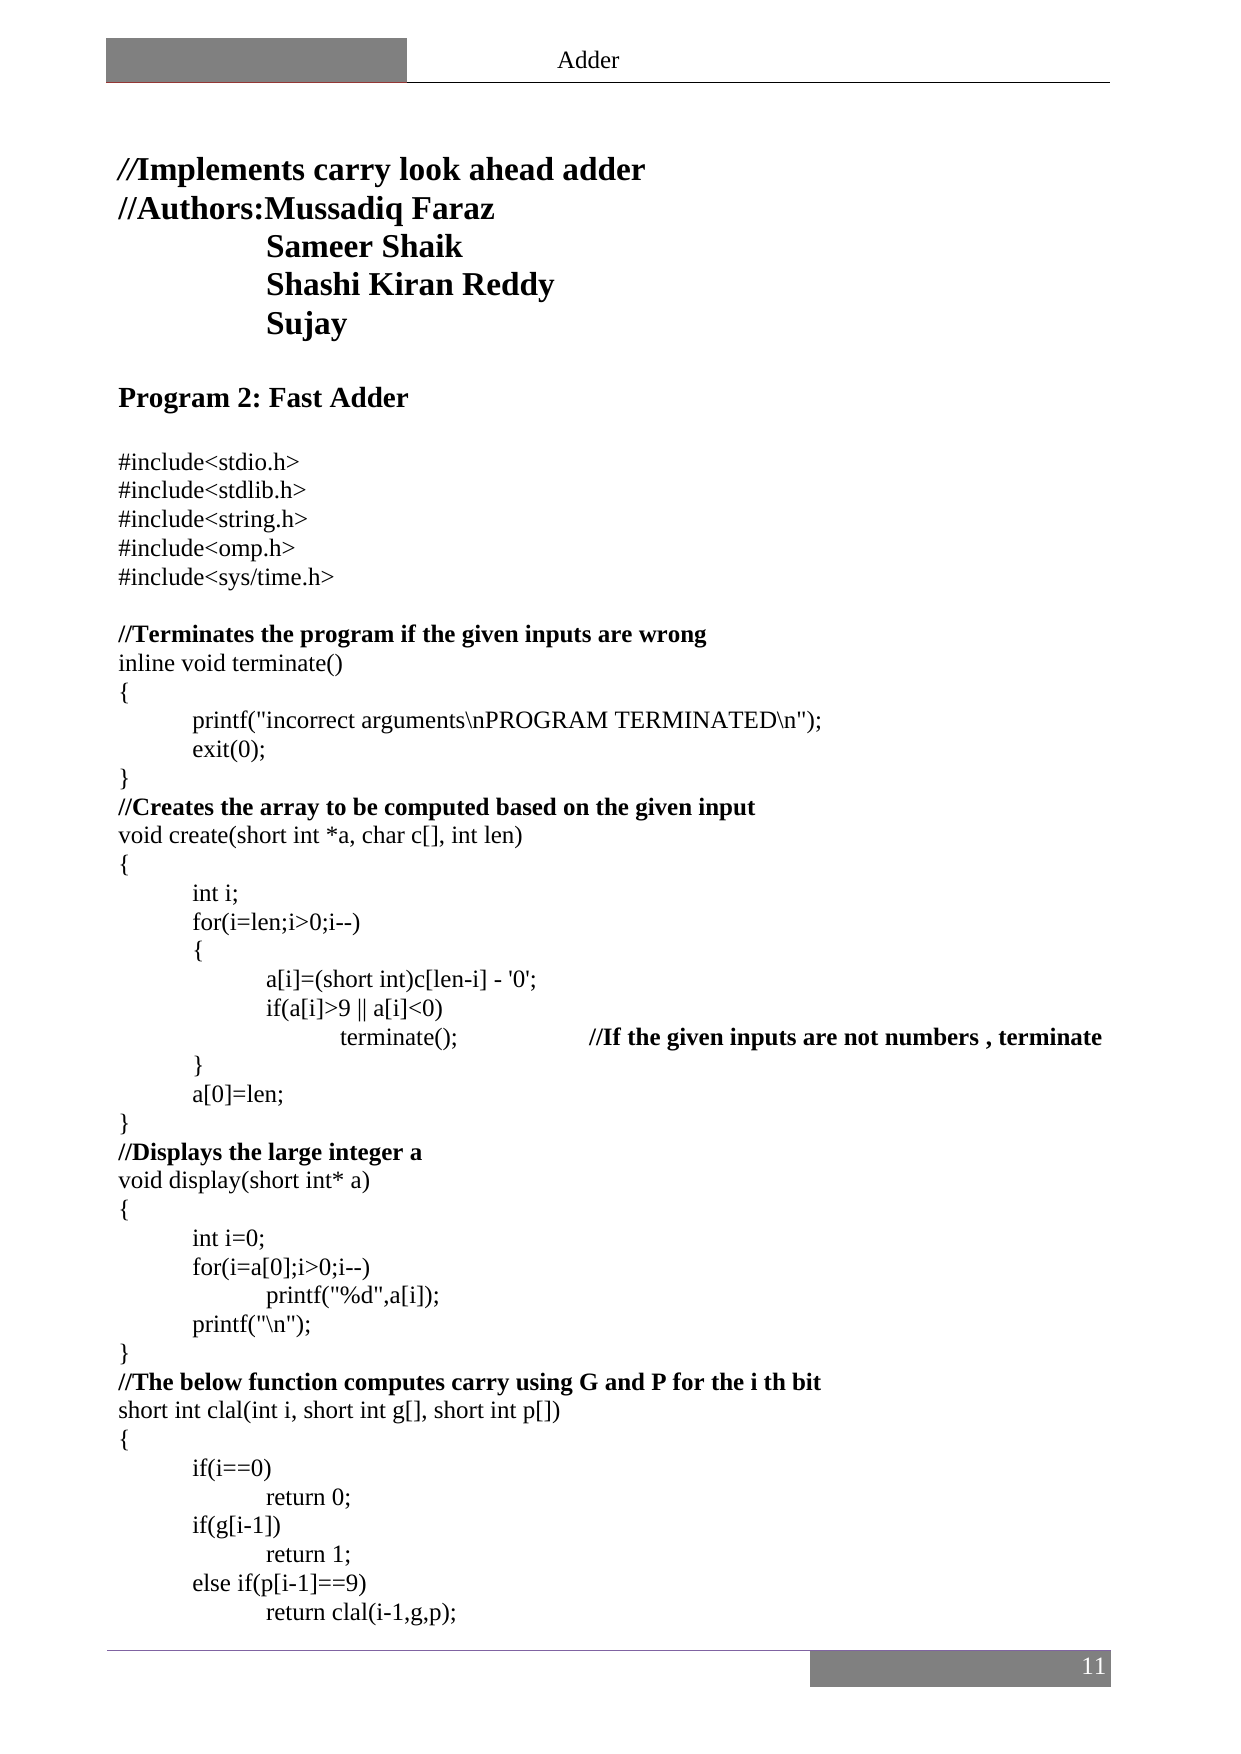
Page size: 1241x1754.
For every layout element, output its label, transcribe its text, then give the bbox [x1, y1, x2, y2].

text Shashi Kiran Reddy [118, 265, 1122, 303]
text { [118, 1194, 1122, 1223]
text a[i]=(short int)c[len-i] - '0'; [118, 964, 1122, 993]
text } [118, 1108, 1122, 1137]
text else if(p[i-1]==9) [118, 1568, 1122, 1597]
text if(g[i-1]) [118, 1511, 1122, 1539]
text exit(0); [118, 734, 1122, 763]
text for(i=len;i>0;i--) [118, 907, 1122, 936]
text printf("incorrect arguments\nPROGRAM TERMINATED\n"); [118, 706, 1122, 734]
text //Authors:Mussadiq Faraz [118, 188, 1122, 226]
text //Displays the large integer a [118, 1137, 1122, 1166]
text } [118, 763, 1122, 792]
text int i; [118, 878, 1122, 907]
text //Implements carry look ahead adder [118, 150, 1122, 188]
text Sujay [118, 303, 1122, 341]
text { [118, 677, 1122, 706]
text #include<stdio.h> [118, 447, 1122, 476]
text int i=0; [118, 1223, 1122, 1252]
text printf("\n"); [118, 1309, 1122, 1338]
text { [118, 849, 1122, 878]
text #include<omp.h> [118, 533, 1122, 562]
text terminate(); //If the given inputs are not numbers , terminate [118, 1022, 1122, 1051]
text Program 2: Fast Adder [118, 380, 1122, 413]
text for(i=a[0];i>0;i--) [118, 1252, 1122, 1281]
text printf("%d",a[i]); [118, 1281, 1122, 1309]
text #include<string.h> [118, 504, 1122, 533]
text Sameer Shaik [118, 226, 1122, 265]
text if(a[i]>9 || a[i]<0) [118, 993, 1122, 1022]
text void create(short int *a, char c[], int len) [118, 821, 1122, 849]
text return 1; [118, 1539, 1122, 1568]
text a[0]=len; [118, 1079, 1122, 1108]
text //The below function computes carry using G and P for the i th bit [118, 1367, 1122, 1396]
text #include<stdlib.h> [118, 476, 1122, 504]
text return clal(i-1,g,p); [118, 1597, 1122, 1626]
text } [118, 1338, 1122, 1367]
text { [118, 1424, 1122, 1453]
text short int clal(int i, short int g[], short int p[]) [118, 1396, 1122, 1424]
text //Creates the array to be computed based on the given input [118, 792, 1122, 821]
text #include<sys/time.h> [118, 562, 1122, 591]
text inline void terminate() [118, 648, 1122, 677]
text { [118, 936, 1122, 964]
text //Terminates the program if the given inputs are wrong [118, 619, 1122, 648]
text void display(short int* a) [118, 1166, 1122, 1194]
text if(i==0) [118, 1453, 1122, 1482]
text return 0; [118, 1482, 1122, 1511]
text } [118, 1051, 1122, 1079]
